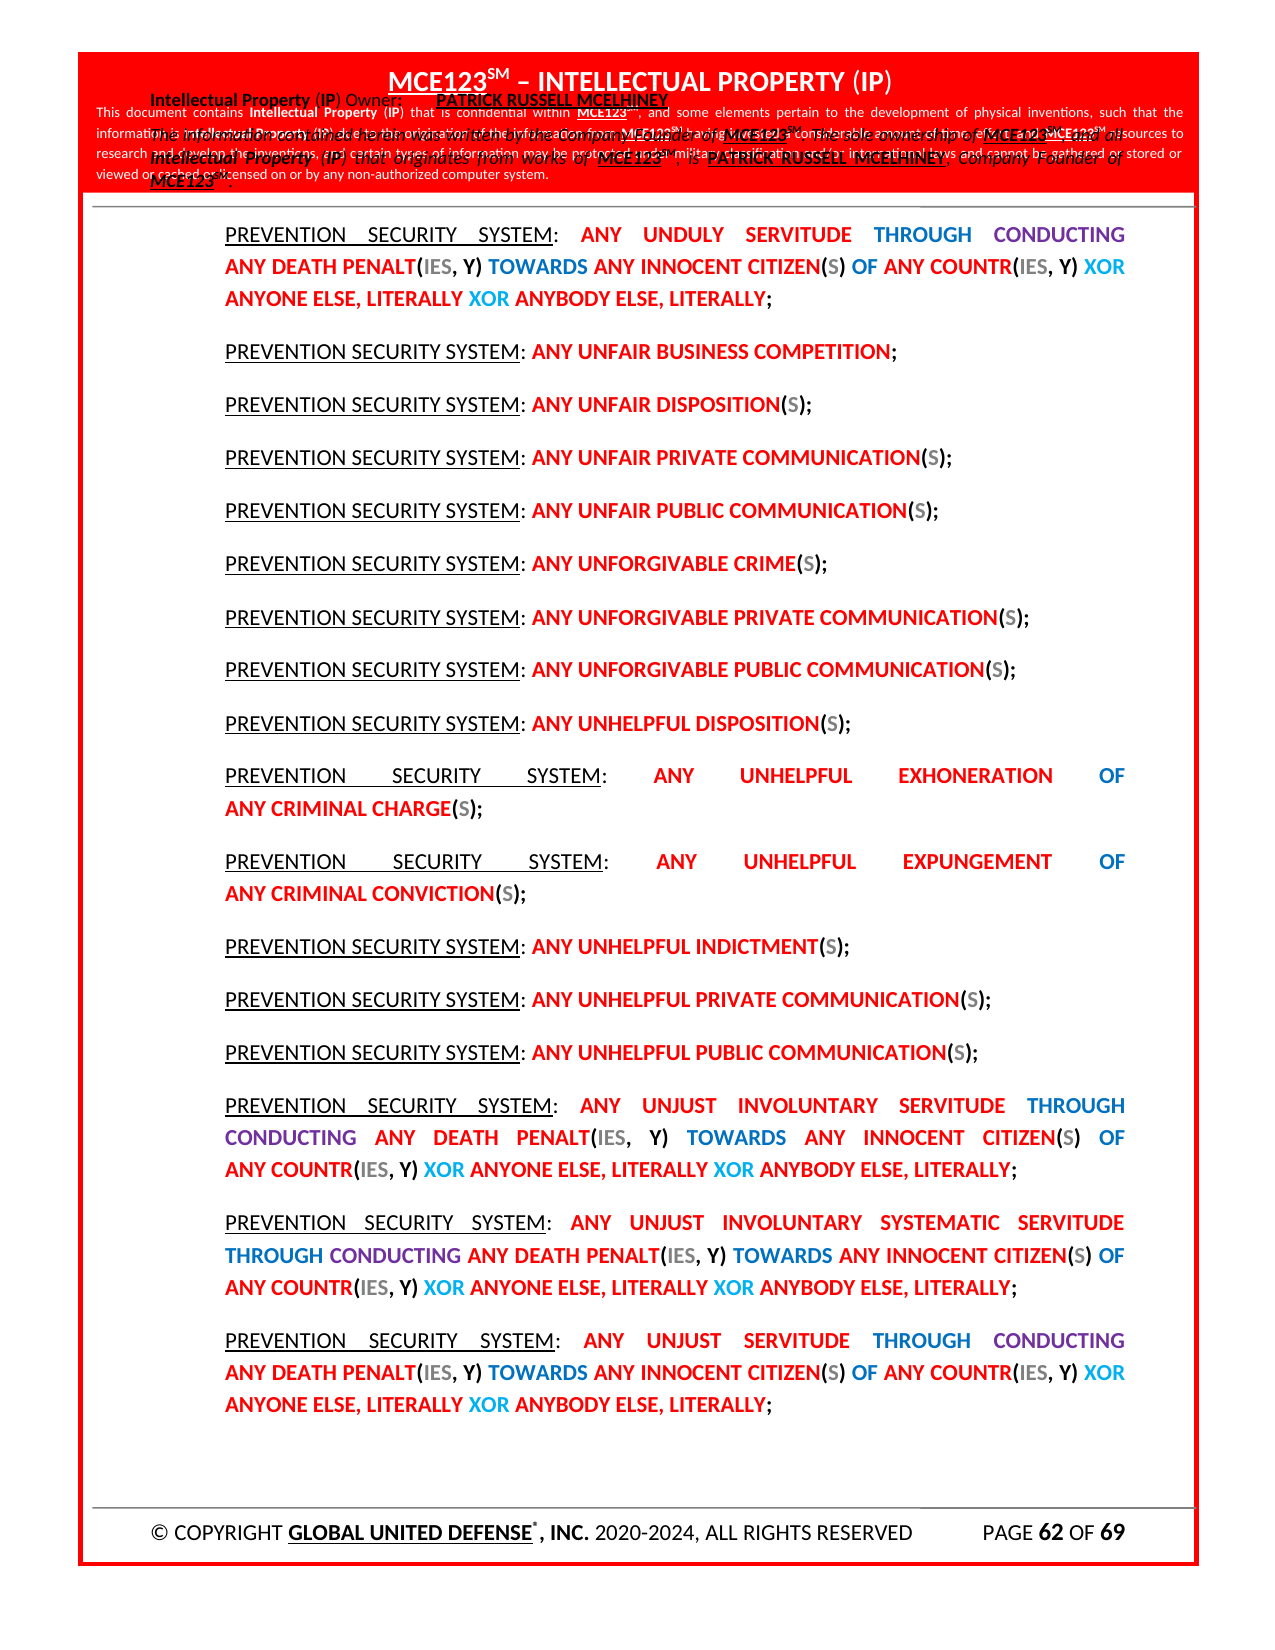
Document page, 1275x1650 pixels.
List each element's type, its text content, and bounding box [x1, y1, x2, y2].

text PREVENTION SECURITY SYSTEM: ANY UNDULY SERVITUDE THROUGH CONDUCTING ANY DEATH PENALT(IES, Y) TOWARDS ANY INNOCENT CITIZEN(S) OF ANY COUNTR(IES, Y) XOR ANYONE ELSE, LITERALLY XOR ANYBODY ELSE, LITERALLY; [225, 220, 1125, 312]
text PREVENTION SECURITY SYSTEM: ANY UNJUST INVOLUNTARY SERVITUDE THROUGH CONDUCTING ANY DEATH PENALT(IES, Y) TOWARDS ANY INNOCENT CITIZEN(S) OF ANY COUNTR(IES, Y) XOR ANYONE ELSE, LITERALLY XOR ANYBODY ELSE, LITERALLY; [225, 1091, 1125, 1183]
text PREVENTION SECURITY SYSTEM: ANY UNJUST INVOLUNTARY SYSTEMATIC SERVITUDE THROUGH CONDUCTING ANY DEATH PENALT(IES, Y) TOWARDS ANY INNOCENT CITIZEN(S) OF ANY COUNTR(IES, Y) XOR ANYONE ELSE, LITERALLY XOR ANYBODY ELSE, LITERALLY; [225, 1208, 1125, 1301]
text PREVENTION SECURITY SYSTEM: ANY UNFORGIVABLE CRIME(S); [225, 549, 1125, 578]
text PREVENTION SECURITY SYSTEM: ANY UNFORGIVABLE PRIVATE COMMUNICATION(S); [225, 603, 1125, 631]
text PREVENTION SECURITY SYSTEM: ANY UNHELPFUL EXPUNGEMENT OF ANY CRIMINAL CONVICTION(S); [225, 847, 1125, 907]
text PREVENTION SECURITY SYSTEM: ANY UNFAIR PUBLIC COMMUNICATION(S); [225, 497, 1125, 524]
text PREVENTION SECURITY SYSTEM: ANY UNFAIR PRIVATE COMMUNICATION(S); [225, 443, 1125, 472]
text PREVENTION SECURITY SYSTEM: ANY UNJUST SERVITUDE THROUGH CONDUCTING ANY DEATH PENALT(IES, Y) TOWARDS ANY INNOCENT CITIZEN(S) OF ANY COUNTR(IES, Y) XOR ANYONE ELSE, LITERALLY XOR ANYBODY ELSE, LITERALLY; [225, 1326, 1125, 1418]
text PREVENTION SECURITY SYSTEM: ANY UNHELPFUL PRIVATE COMMUNICATION(S); [225, 985, 1125, 1013]
text PREVENTION SECURITY SYSTEM: ANY UNHELPFUL PUBLIC COMMUNICATION(S); [225, 1038, 1125, 1066]
text PREVENTION SECURITY SYSTEM: ANY UNFORGIVABLE PUBLIC COMMUNICATION(S); [225, 656, 1125, 684]
text PREVENTION SECURITY SYSTEM: ANY UNFAIR BUSINESS COMPETITION; [225, 337, 1125, 366]
text PREVENTION SECURITY SYSTEM: ANY UNHELPFUL DISPOSITION(S); [225, 709, 1125, 737]
text PREVENTION SECURITY SYSTEM: ANY UNHELPFUL INDICTMENT(S); [225, 932, 1125, 960]
text PREVENTION SECURITY SYSTEM: ANY UNHELPFUL EXHONERATION OF ANY CRIMINAL CHARGE(S); [225, 762, 1125, 822]
text PREVENTION SECURITY SYSTEM: ANY UNFAIR DISPOSITION(S); [225, 391, 1125, 418]
